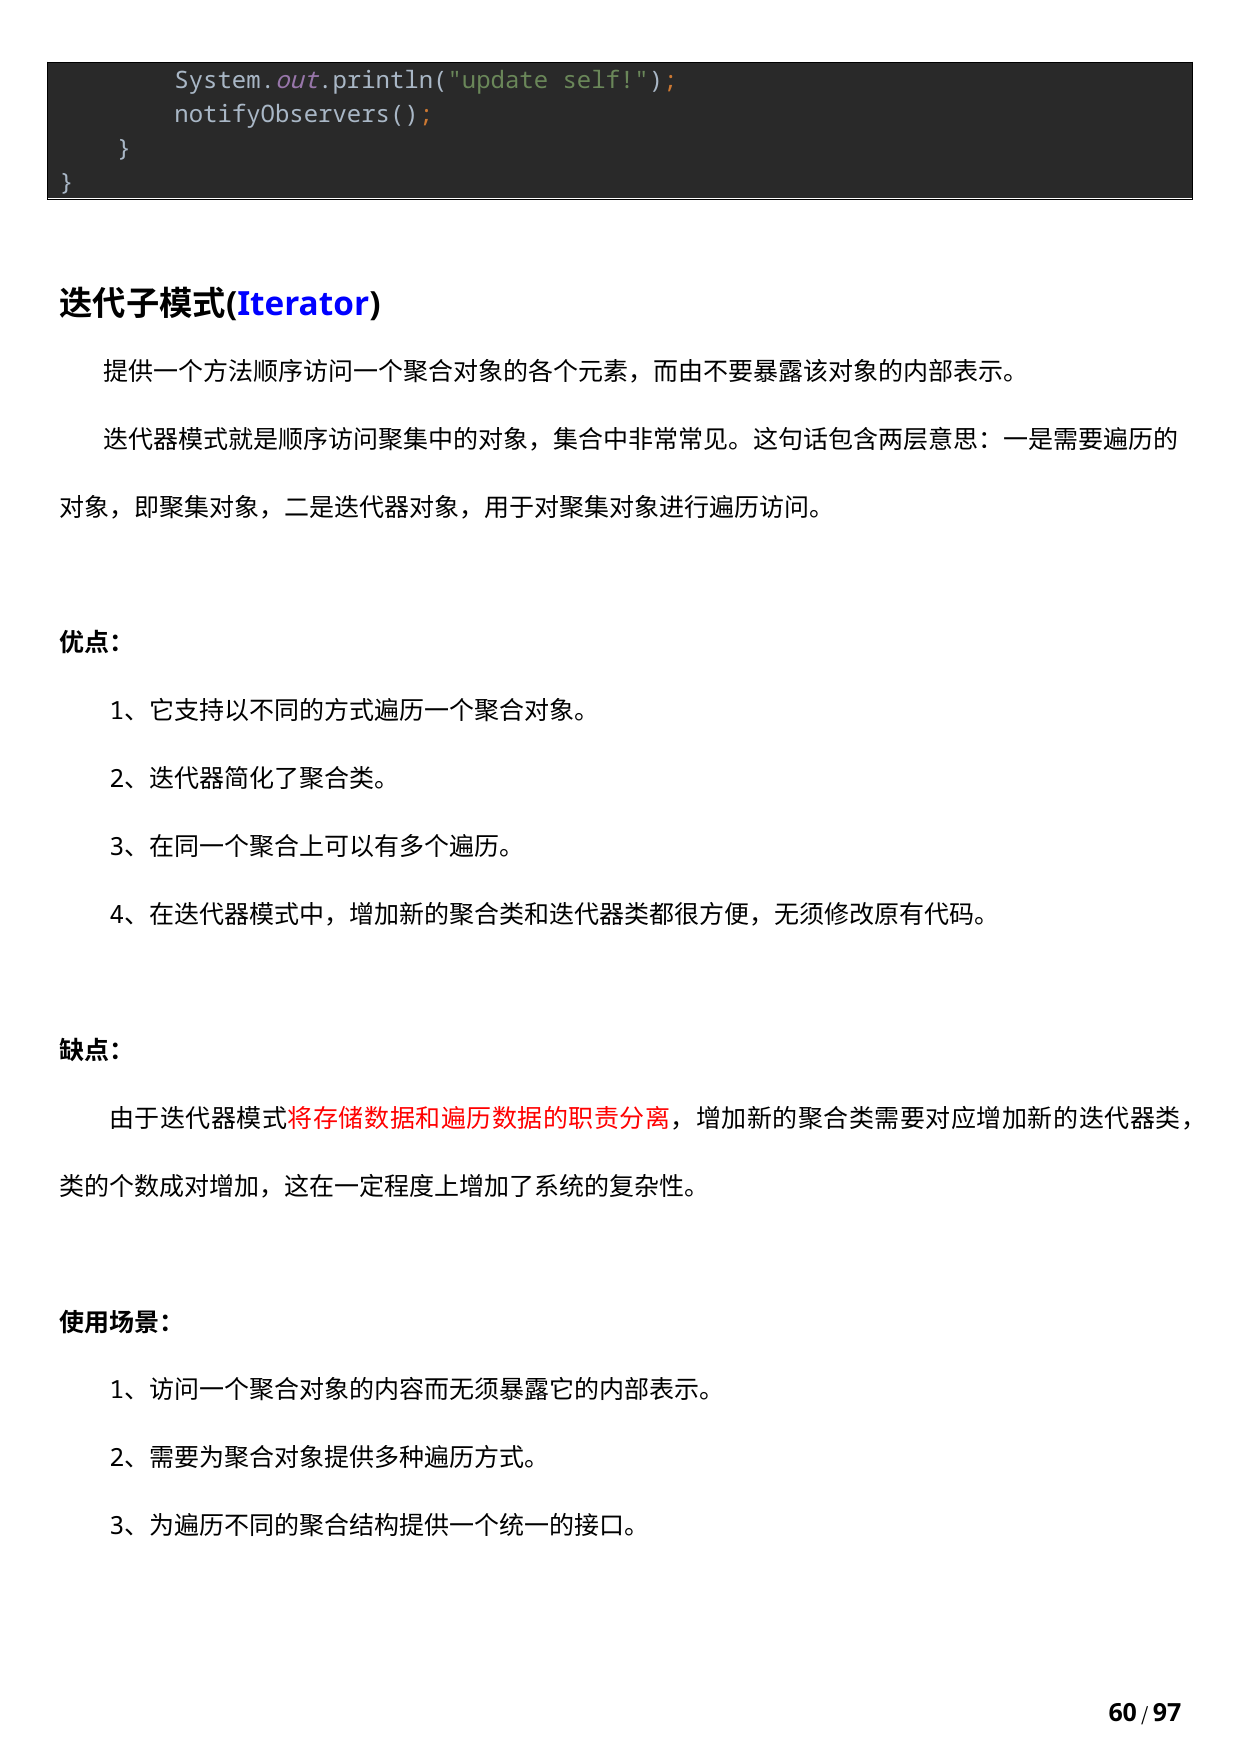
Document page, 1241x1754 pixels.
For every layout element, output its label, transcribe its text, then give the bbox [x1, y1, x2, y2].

title 2、需要为聚合对象提供多种遍历方式。 [59, 1422, 1181, 1490]
title 4、在迭代器模式中，增加新的聚合类和迭代器类都很方便，无须修改原有代码。 [59, 879, 1181, 947]
title 3、为遍历不同的聚合结构提供一个统一的接口。 [59, 1490, 1181, 1558]
text 迭代器模式就是顺序访问聚集中的对象，集合中非常常见。这句话包含两层意思：一是需要遍历的对象，即聚集对象，二是迭代器对象，用于对聚集对象进行遍历访问。 [59, 403, 1181, 539]
title 由于迭代器模式将存储数据和遍历数据的职责分离，增加新的聚合类需要对应增加新的迭代器类，类的个数成对增加，这在一定程度上增加了系统的复杂性。 [59, 1082, 1181, 1218]
title 缺点： [59, 1014, 1181, 1082]
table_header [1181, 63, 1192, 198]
title 1、访问一个聚合对象的内容而无须暴露它的内部表示。 [59, 1354, 1181, 1422]
title 2、迭代器简化了聚合类。 [59, 743, 1181, 811]
subtitle 迭代子模式(Iterator) [59, 267, 1181, 335]
text 提供一个方法顺序访问一个聚合对象的各个元素，而由不要暴露该对象的内部表示。 [59, 335, 1181, 403]
title 优点： [59, 607, 1181, 675]
title 3、在同一个聚合上可以有多个遍历。 [59, 811, 1181, 879]
title 1、它支持以不同的方式遍历一个聚合对象。 [59, 675, 1181, 743]
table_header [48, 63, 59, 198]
title 使用场景： [59, 1286, 1181, 1354]
